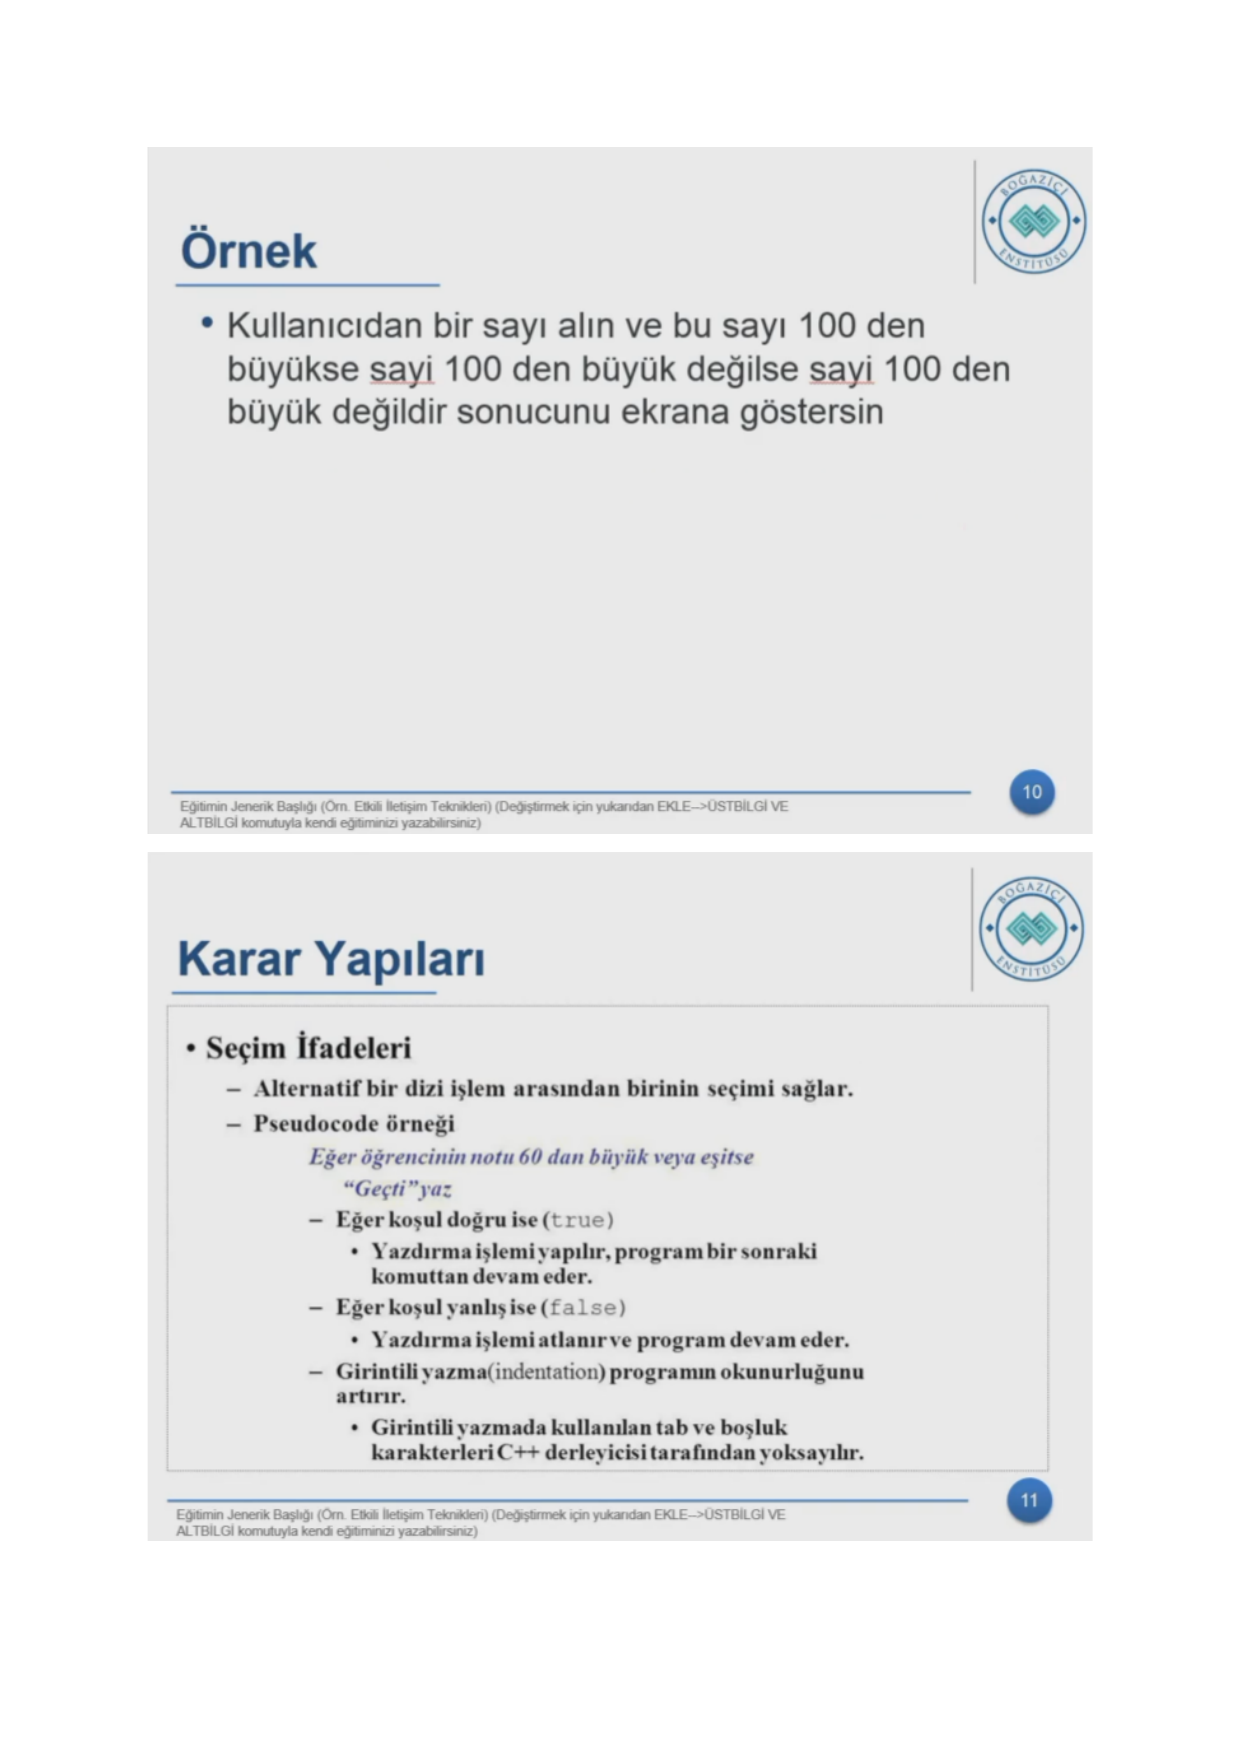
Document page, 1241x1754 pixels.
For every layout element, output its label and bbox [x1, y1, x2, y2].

picture [147, 852, 1093, 1541]
picture [147, 147, 1093, 834]
